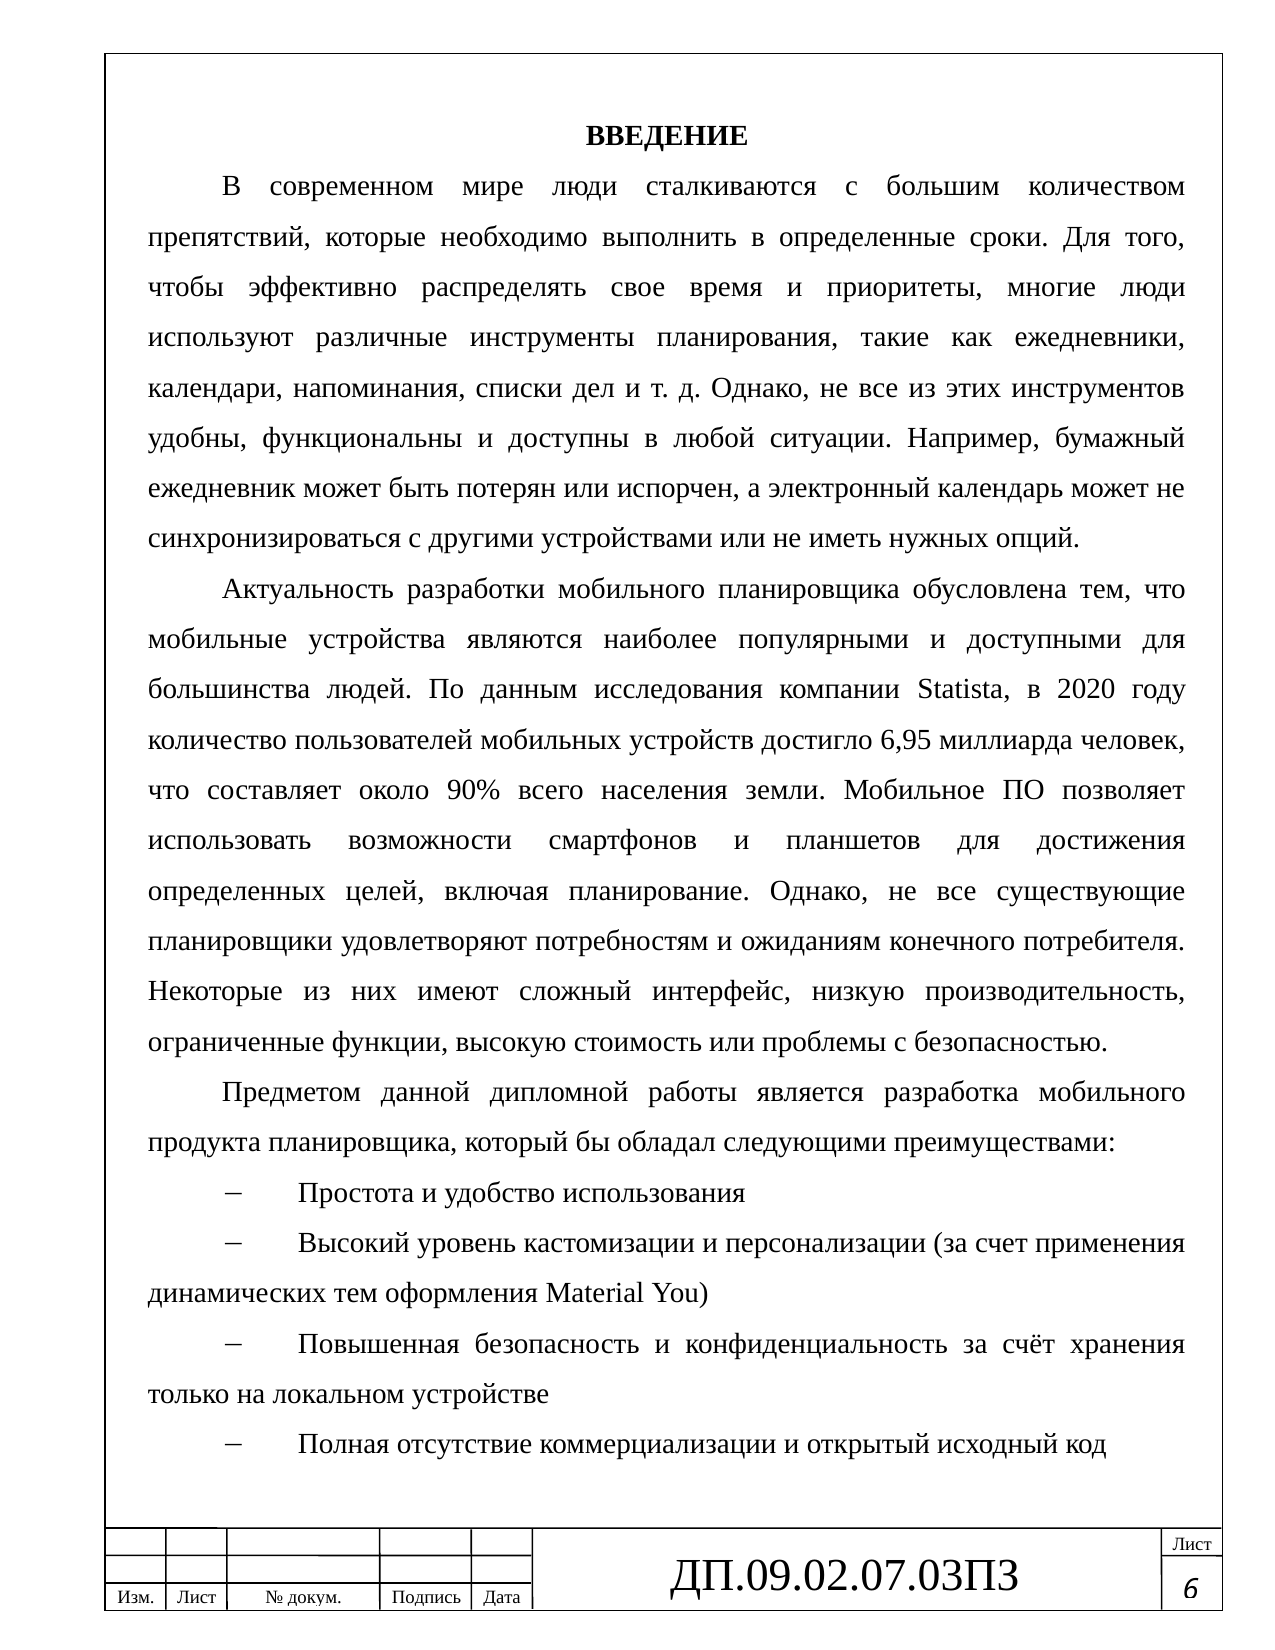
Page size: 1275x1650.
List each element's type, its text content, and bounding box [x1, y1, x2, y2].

list Высокий уровень кастомизации и персонализации (за счет применения динамических тем оформления Material You) [148, 1225, 1186, 1309]
list Простота и удобство использования [148, 1175, 1186, 1208]
text Актуальность разработки мобильного планировщика обусловлена тем, что мобильные устройства являются наиболее популярными и доступными для большинства людей. По данным исследования компании Statista, в 2020 году количество пользователей мобильных устройств достигло 6,95 миллиарда человек, что составляет около 90% всего населения земли. Мобильное ПО позволяет использовать возможности смартфонов и планшетов для достижения определенных целей, включая планирование. Однако, не все существующие планировщики удовлетворяют потребностям и ожиданиям конечного потребителя. Некоторые из них имеют сложный интерфейс, низкую производительность, ограниченные функции, высокую стоимость или проблемы с безопасностью. [148, 571, 1186, 1057]
text Предметом данной дипломной работы является разработка мобильного продукта планировщика, который бы обладал следующими преимуществами: [148, 1074, 1186, 1158]
text В современном мире люди сталкиваются с большим количеством препятствий, которые необходимо выполнить в определенные сроки. Для того, чтобы эффективно распределять свое время и приоритеты, многие люди используют различные инструменты планирования, такие как ежедневники, календари, напоминания, списки дел и т. д. Однако, не все из этих инструментов удобны, функциональны и доступны в любой ситуации. Например, бумажный ежедневник может быть потерян или испорчен, а электронный календарь может не синхронизироваться с другими устройствами или не иметь нужных опций. [148, 168, 1186, 554]
subtitle ВВЕДЕНИЕ [148, 118, 1186, 152]
list Полная отсутствие коммерциализации и открытый исходный код [148, 1427, 1186, 1460]
list Повышенная безопасность и конфиденциальность за счёт хранения только на локальном устройстве [148, 1326, 1186, 1410]
